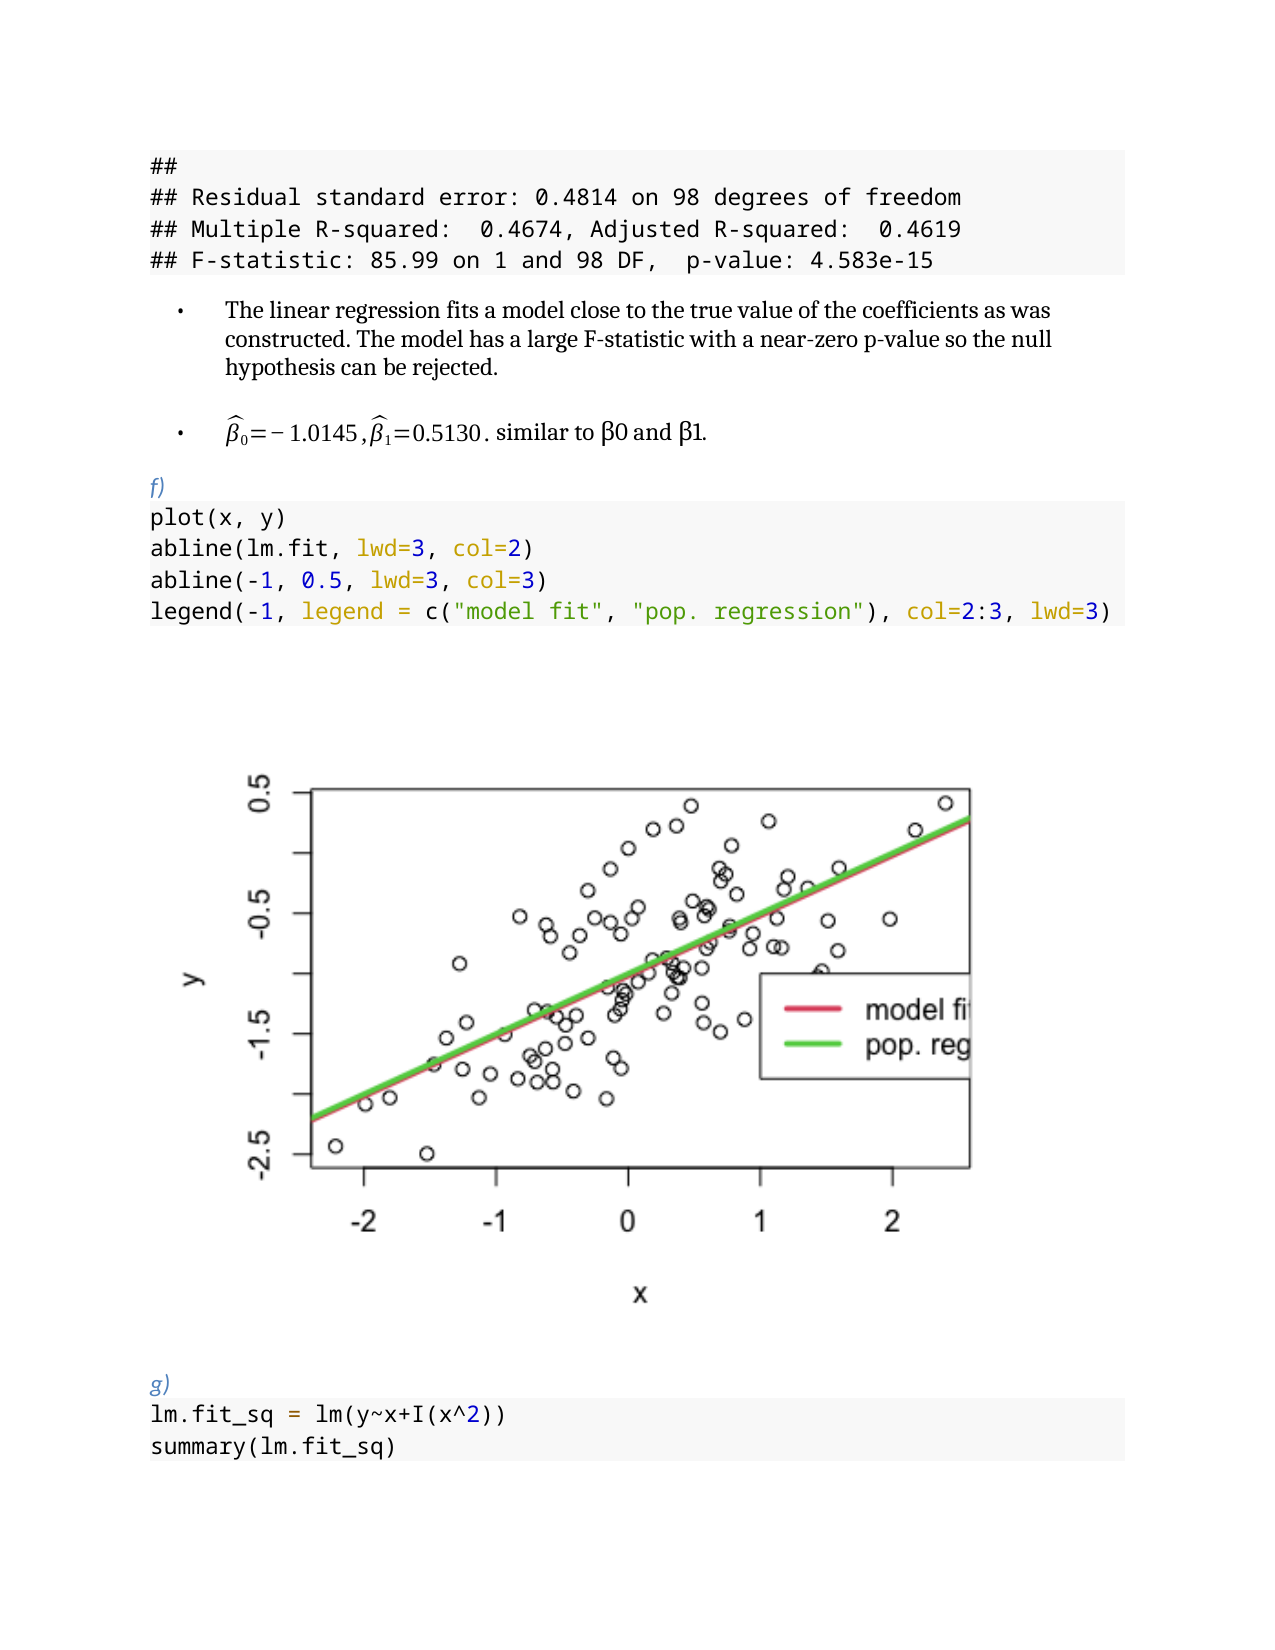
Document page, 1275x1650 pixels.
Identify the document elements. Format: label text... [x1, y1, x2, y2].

subtitle f) [150, 471, 1125, 501]
list The linear regression fits a model close to the true value of the coefficients as was constructed. The model has a large F-statistic with a near-zero p-value so the null hypothesis can be rejected. [175, 296, 1125, 411]
list similar to β0 and β1. [175, 414, 1125, 450]
text lm.fit_sq = lm(y~x+I(x^2)) summary(lm.fit_sq) [150, 1398, 1125, 1461]
picture [168, 647, 1044, 1347]
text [150, 150, 1125, 275]
text plot(x, y) abline(lm.fit, lwd=3, col=2) abline(-1, 0.5, lwd=3, col=3) legend(-1, legend = c("model fit", "pop. regression"), col=2:3, lwd=3) [150, 501, 1125, 626]
subtitle g) [150, 1368, 1125, 1398]
